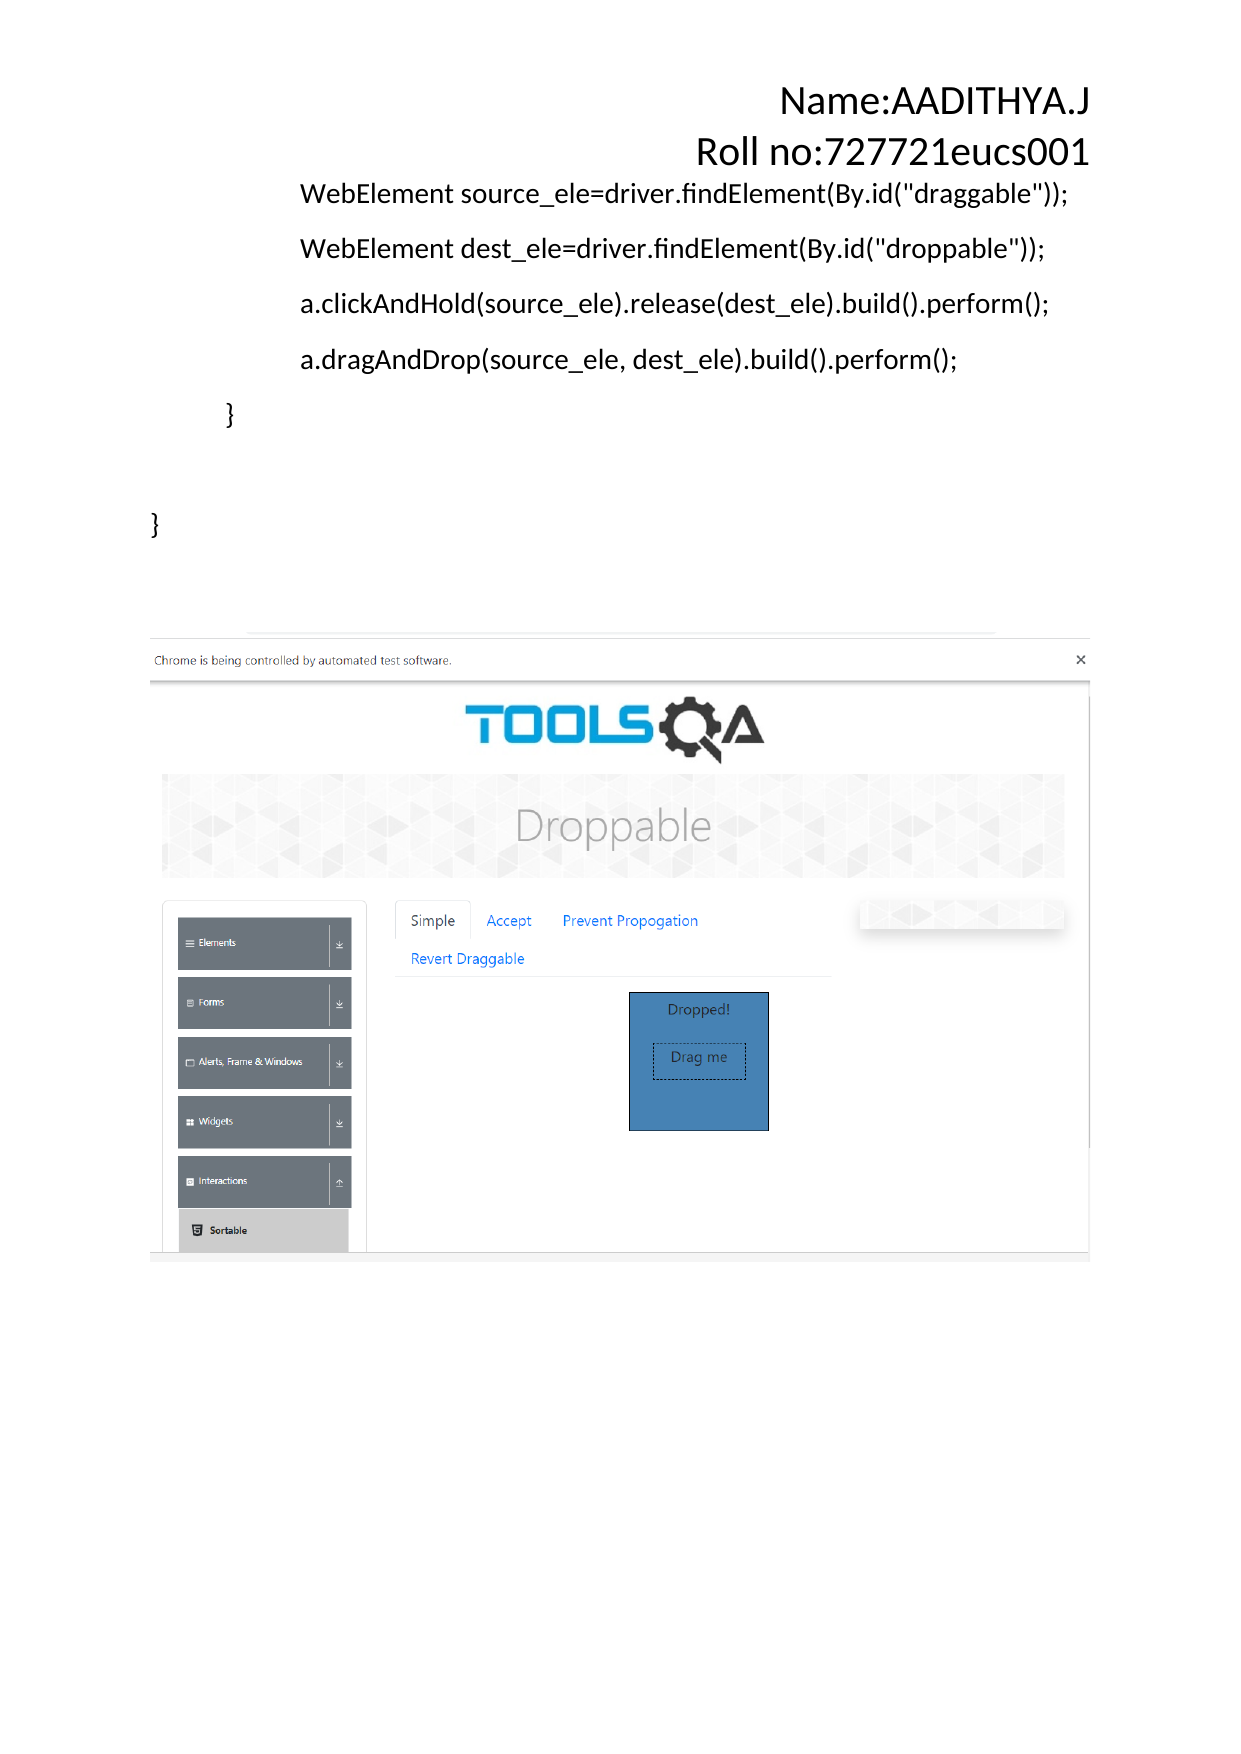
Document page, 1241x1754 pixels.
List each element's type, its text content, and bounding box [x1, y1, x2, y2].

text } [150, 396, 1090, 431]
picture [150, 632, 1091, 1262]
text WebElement source_ele=driver.findElement(By.id("draggable")); [150, 175, 1090, 211]
text WebElement dest_ele=driver.findElement(By.id("droppable")); [150, 231, 1090, 266]
text a.clickAndHold(source_ele).release(dest_ele).build().perform(); [150, 286, 1090, 321]
text } [150, 506, 1090, 542]
text a.dragAndDrop(source_ele, dest_ele).build().perform(); [150, 341, 1090, 376]
